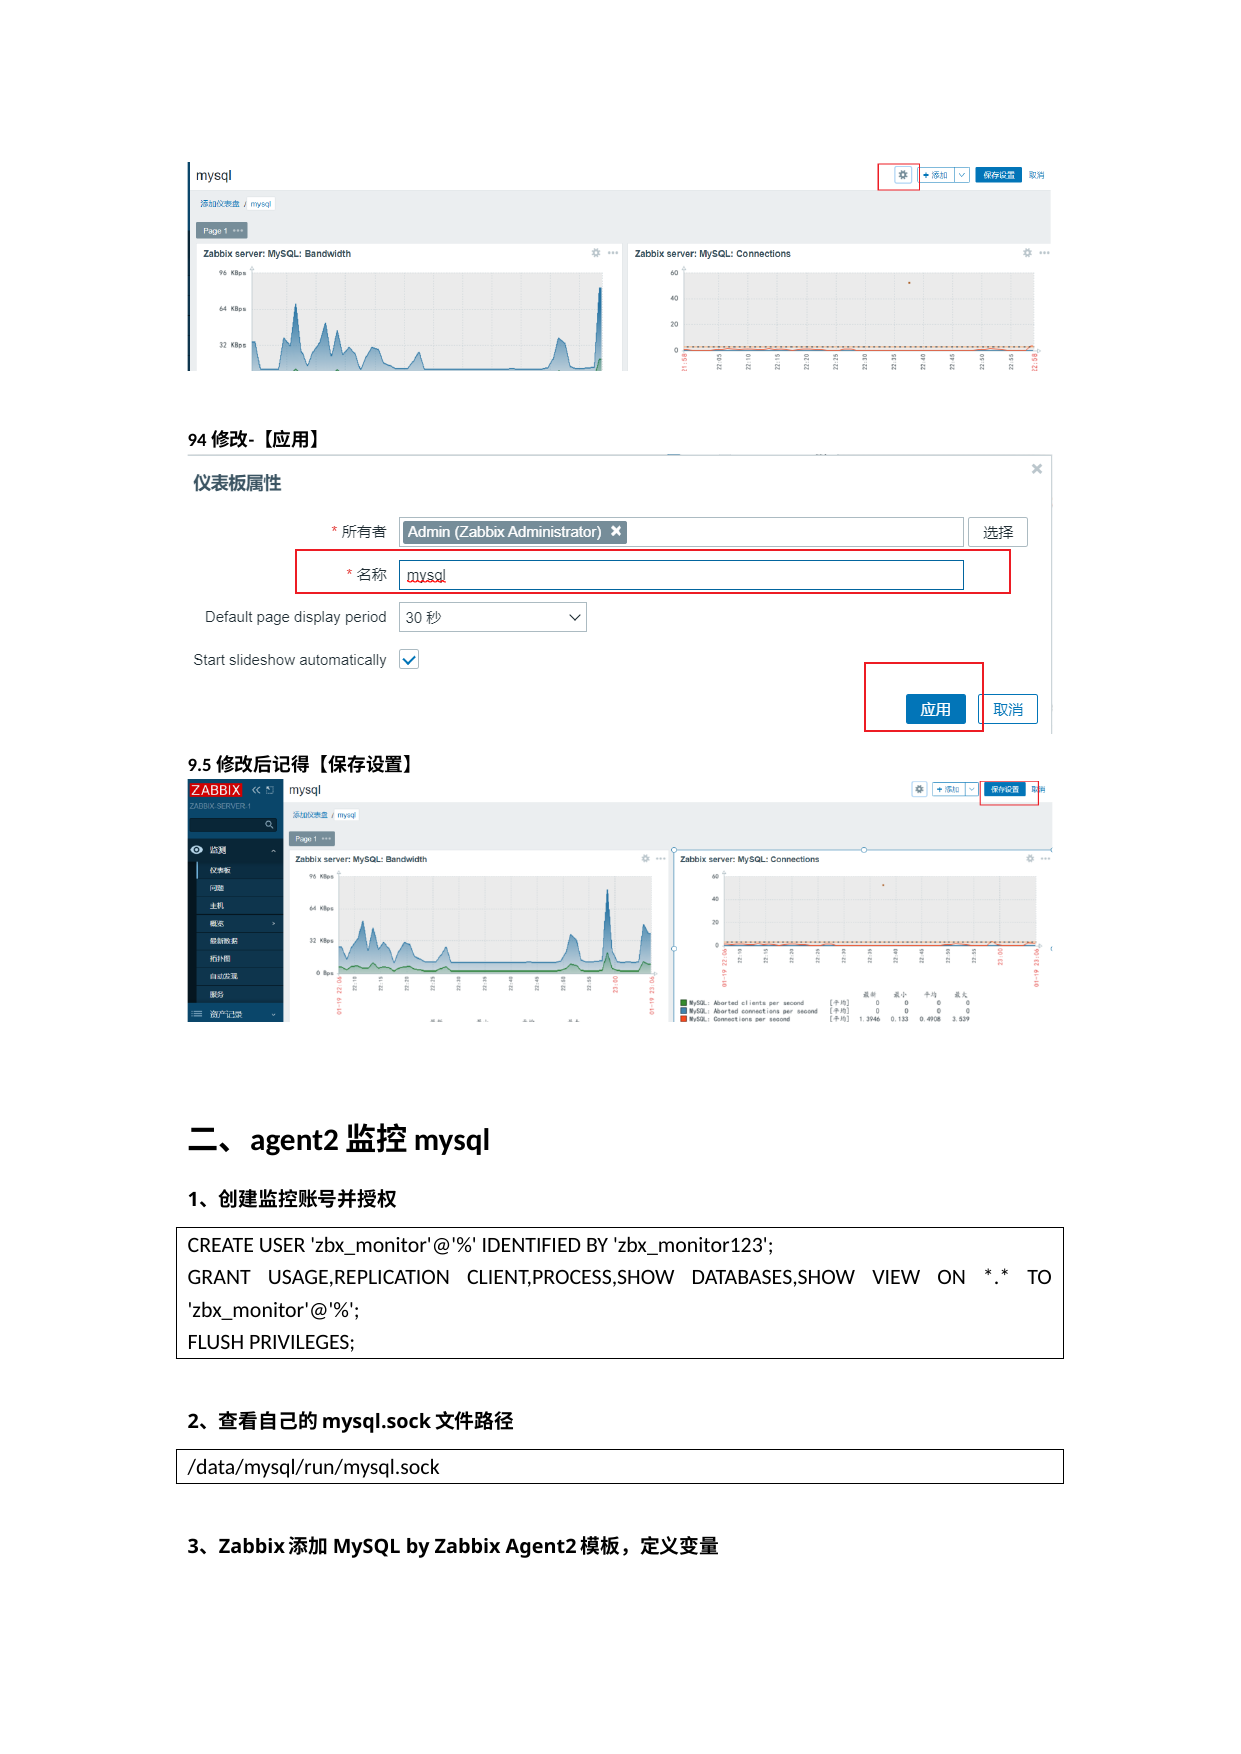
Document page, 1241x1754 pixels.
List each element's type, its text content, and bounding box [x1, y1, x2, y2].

list 9.5 修改后记得【保存设置】 [187, 747, 1053, 779]
text 二、agent2监控mysql [187, 1104, 1053, 1169]
table_header CREATE USER 'zbx_monitor'@'%' IDENTIFIED BY 'zbx_monitor123'; GRANT USAGE,REPLICATION CLIENT,PROCESS,SHOW DATABASES,SHOW VIEW ON *.* TO 'zbx_monitor'@'%'; FLUSH PRIVILEGES; [177, 1228, 1063, 1358]
picture [187, 162, 1051, 371]
table_header /data/mysql/run/mysql.sock [177, 1450, 1063, 1483]
subtitle 2、查看自己的mysql.sock文件路径 [187, 1404, 1053, 1437]
list 94 修改-【应用】 [187, 422, 1053, 454]
picture [187, 779, 1053, 1022]
picture [187, 454, 1053, 734]
subtitle 3、Zabbix添加 MySQL by Zabbix Agent2模板，定义变量 [187, 1529, 1053, 1561]
subtitle 1、创建监控账号并授权 [187, 1182, 1053, 1214]
